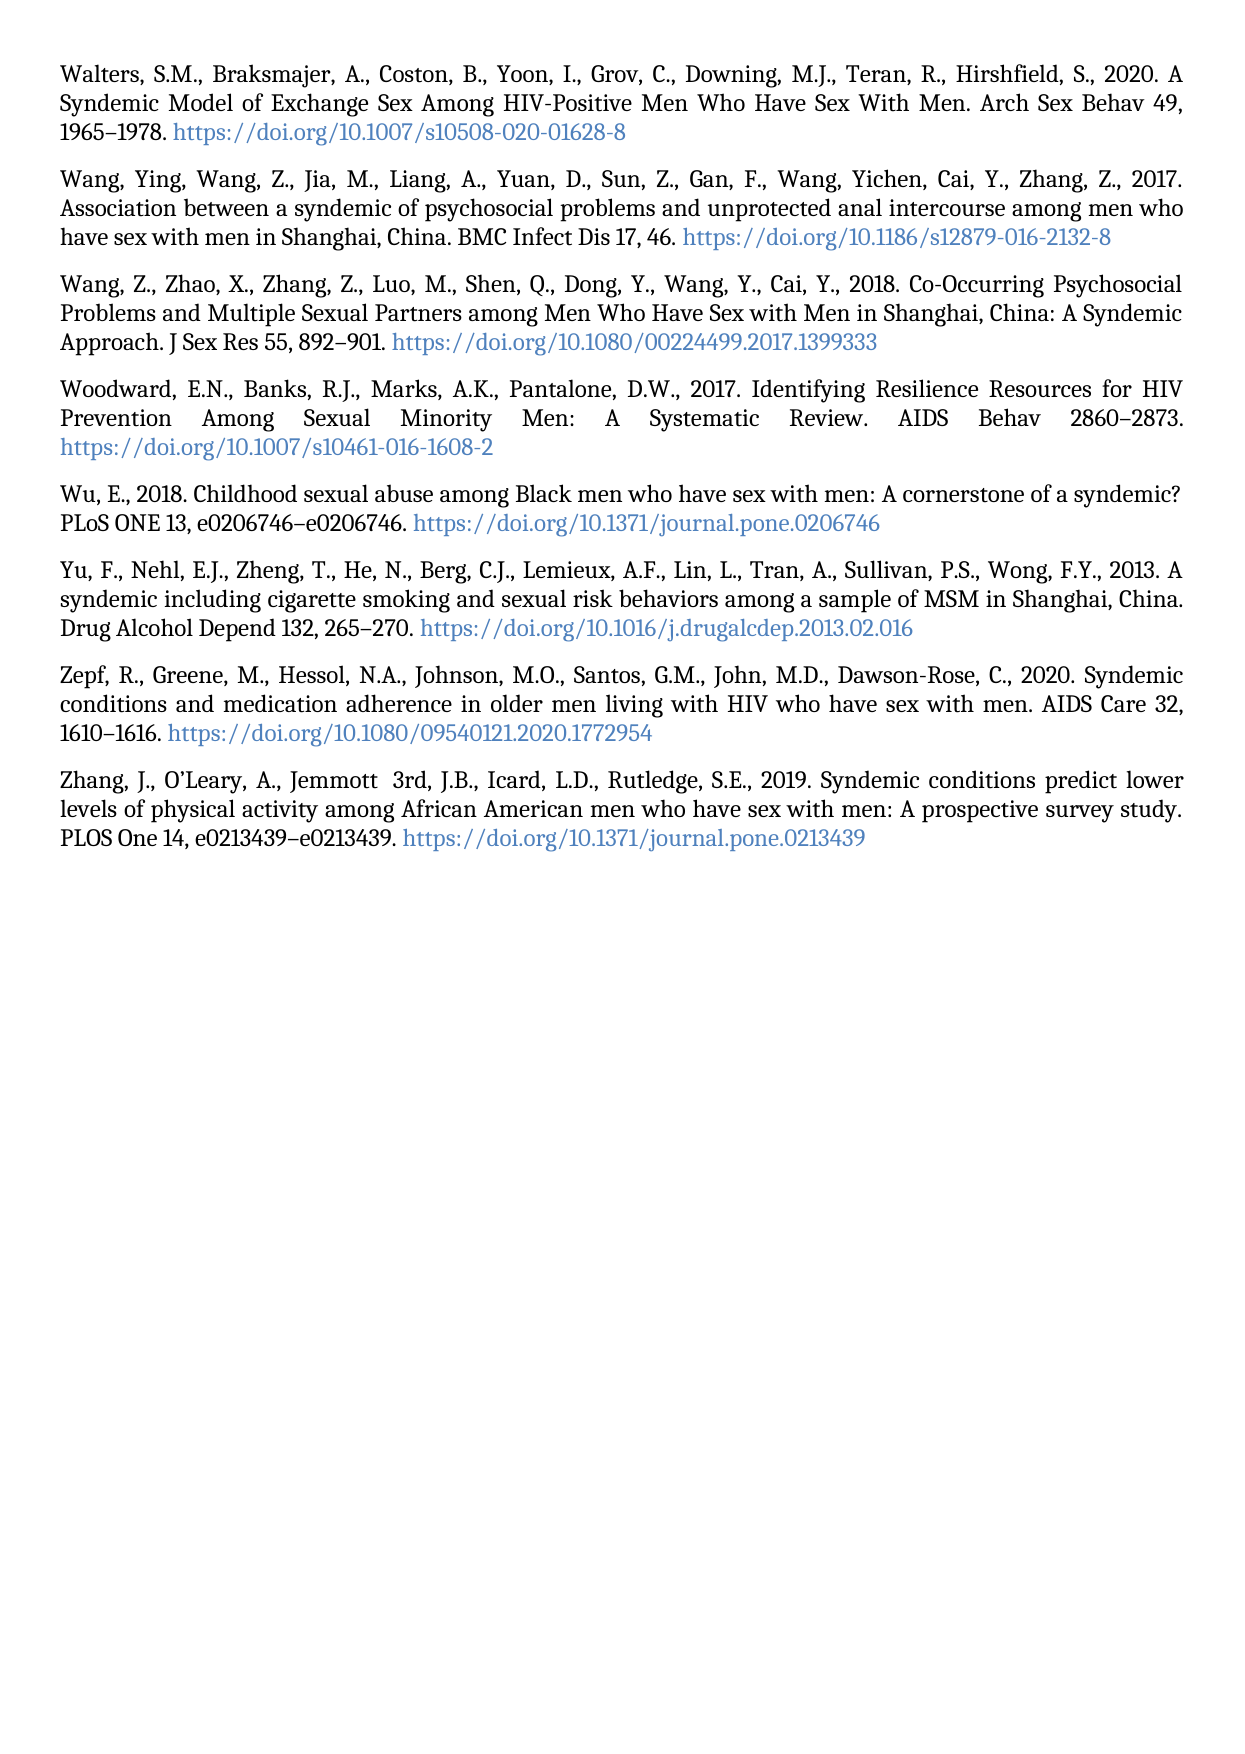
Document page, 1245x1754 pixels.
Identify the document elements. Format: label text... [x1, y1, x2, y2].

text Woodward, E.N., Banks, R.J., Marks, A.K., Pantalone, D.W., 2017. Identifying Resilience Resources for HIV Prevention Among Sexual Minority Men: A Systematic Review. AIDS Behav 2860–2873. https://doi.org/10.1007/s10461-016-1608-2 [60, 375, 1185, 461]
text Wu, E., 2018. Childhood sexual abuse among Black men who have sex with men: A cornerstone of a syndemic? PLoS ONE 13, e0206746–e0206746. https://doi.org/10.1371/journal.pone.0206746 [60, 480, 1185, 537]
text Zepf, R., Greene, M., Hessol, N.A., Johnson, M.O., Santos, G.M., John, M.D., Dawson-Rose, C., 2020. Syndemic conditions and medication adherence in older men living with HIV who have sex with men. AIDS Care 32, 1610–1616. https://doi.org/10.1080/09540121.2020.1772954 [60, 661, 1185, 747]
text Yu, F., Nehl, E.J., Zheng, T., He, N., Berg, C.J., Lemieux, A.F., Lin, L., Tran, A., Sullivan, P.S., Wong, F.Y., 2013. A syndemic including cigarette smoking and sexual risk behaviors among a sample of MSM in Shanghai, China. Drug Alcohol Depend 132, 265–270. https://doi.org/10.1016/j.drugalcdep.2013.02.016 [60, 556, 1185, 642]
text Wang, Z., Zhao, X., Zhang, Z., Luo, M., Shen, Q., Dong, Y., Wang, Y., Cai, Y., 2018. Co-Occurring Psychosocial Problems and Multiple Sexual Partners among Men Who Have Sex with Men in Shanghai, China: A Syndemic Approach. J Sex Res 55, 892–901. https://doi.org/10.1080/00224499.2017.1399333 [60, 270, 1185, 356]
text Walters, S.M., Braksmajer, A., Coston, B., Yoon, I., Grov, C., Downing, M.J., Teran, R., Hirshfield, S., 2020. A Syndemic Model of Exchange Sex Among HIV-Positive Men Who Have Sex With Men. Arch Sex Behav 49, 1965–1978. https://doi.org/10.1007/s10508-020-01628-8 [60, 60, 1185, 146]
text Wang, Ying, Wang, Z., Jia, M., Liang, A., Yuan, D., Sun, Z., Gan, F., Wang, Yichen, Cai, Y., Zhang, Z., 2017. Association between a syndemic of psychosocial problems and unprotected anal intercourse among men who have sex with men in Shanghai, China. BMC Infect Dis 17, 46. https://doi.org/10.1186/s12879-016-2132-8 [60, 165, 1185, 251]
text Zhang, J., O’Leary, A., Jemmott 3rd, J.B., Icard, L.D., Rutledge, S.E., 2019. Syndemic conditions predict lower levels of physical activity among African American men who have sex with men: A prospective survey study. PLOS One 14, e0213439–e0213439. https://doi.org/10.1371/journal.pone.0213439 [60, 766, 1185, 852]
